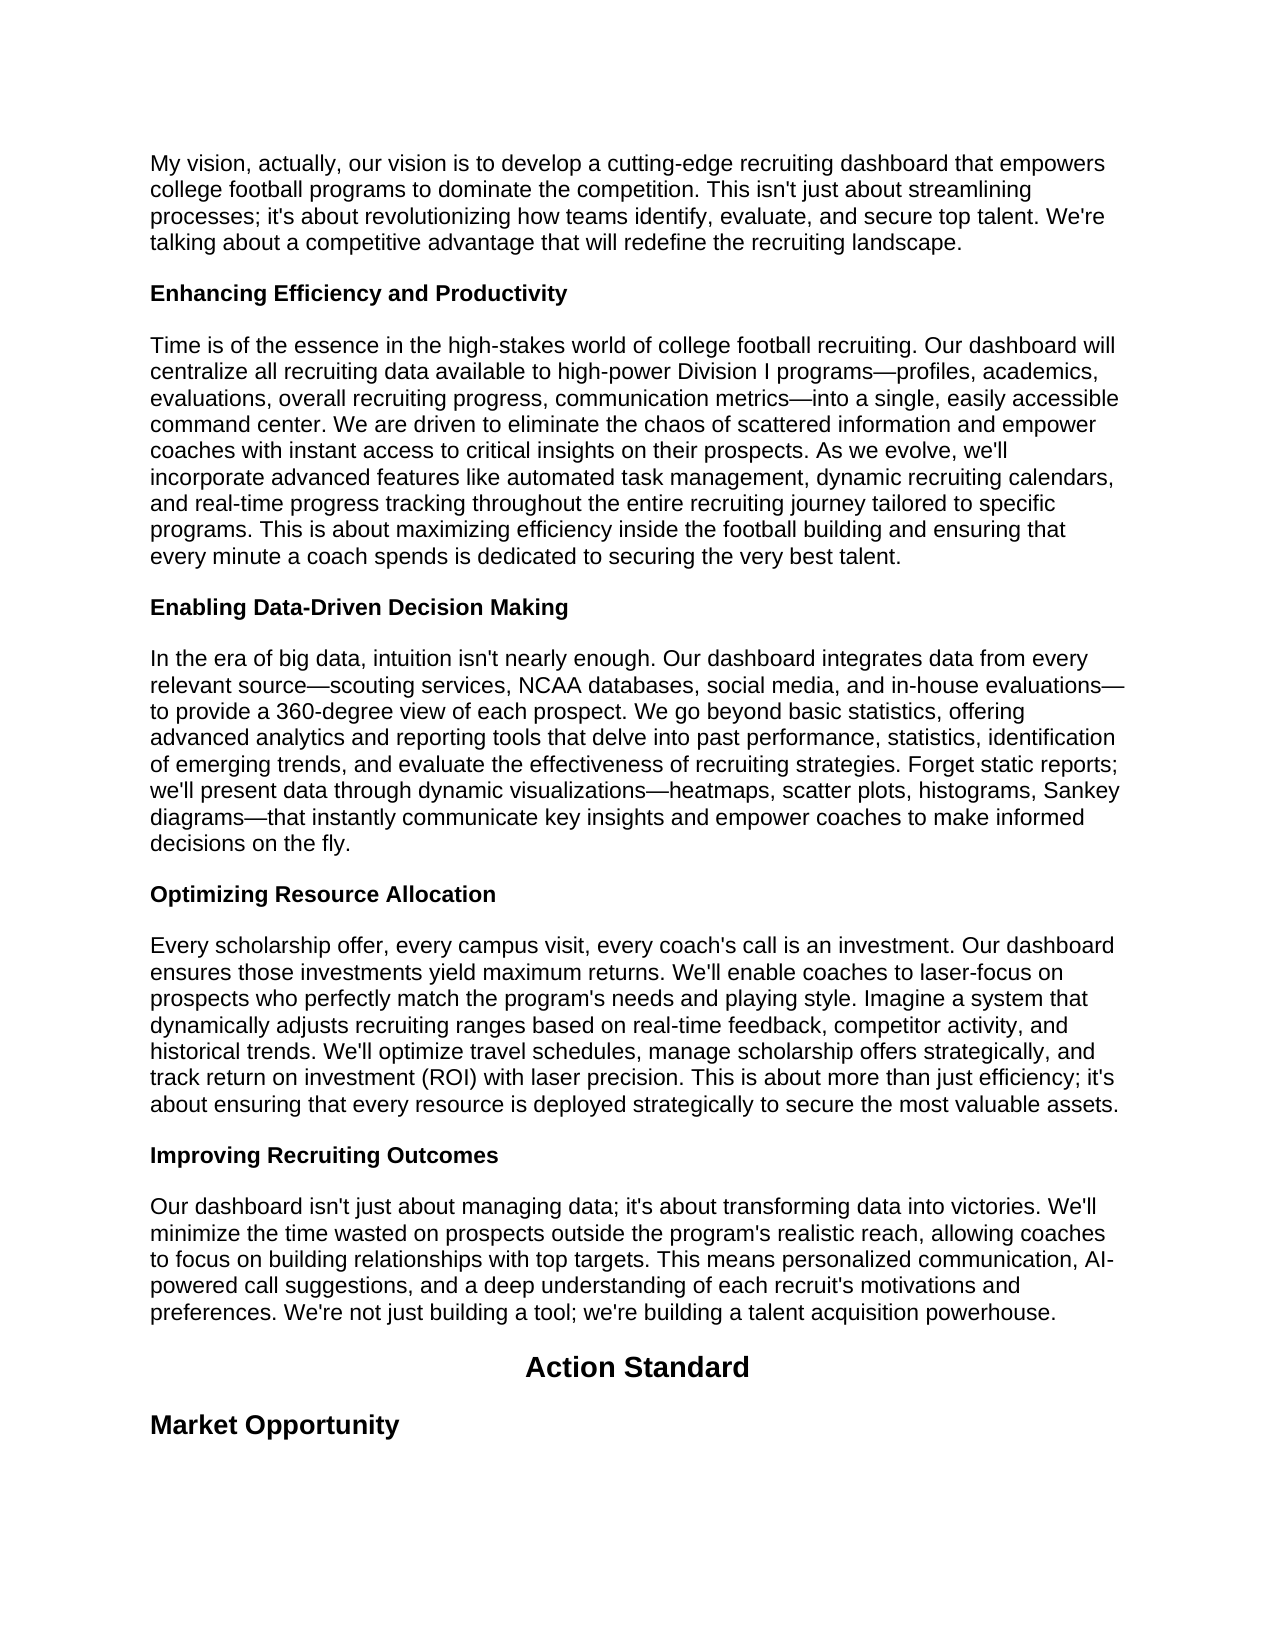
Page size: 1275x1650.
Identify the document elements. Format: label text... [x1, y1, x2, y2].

text Our dashboard isn't just about managing data; it's about transforming data into victories. We'll minimize the time wasted on prospects outside the program's realistic reach, allowing coaches to focus on building relationships with top targets. This means personalized communication, AI-powered call suggestions, and a deep understanding of each recruit's motivations and preferences. We're not just building a tool; we're building a talent acquisition powerhouse. [150, 1193, 1125, 1325]
text Enhancing Efficiency and Productivity [150, 280, 1125, 307]
text Improving Recruiting Outcomes [150, 1142, 1125, 1168]
text In the era of big data, intuition isn't nearly enough. Our dashboard integrates data from every relevant source—scouting services, NCAA databases, social media, and in-house evaluations—to provide a 360-degree view of each prospect. We go beyond basic statistics, offering advanced analytics and reporting tools that delve into past performance, statistics, identification of emerging trends, and evaluate the effectiveness of recruiting strategies. Forget static reports; we'll present data through dynamic visualizations—heatmaps, scatter plots, histograms, Sankey diagrams—that instantly communicate key insights and empower coaches to make informed decisions on the fly. [150, 645, 1125, 856]
text Every scholarship offer, every campus visit, every coach's call is an investment. Our dashboard ensures those investments yield maximum returns. We'll enable coaches to laser-focus on prospects who perfectly match the program's needs and playing style. Imagine a system that dynamically adjusts recruiting ranges based on real-time feedback, competitor activity, and historical trends. We'll optimize travel schedules, manage scholarship offers strategically, and track return on investment (ROI) with laser precision. This is about more than just efficiency; it's about ensuring that every resource is deployed strategically to secure the most valuable assets. [150, 932, 1125, 1117]
text Enabling Data-Driven Decision Making [150, 594, 1125, 620]
text Optimizing Resource Allocation [150, 881, 1125, 907]
text Time is of the essence in the high-stakes world of college football recruiting. Our dashboard will centralize all recruiting data available to high-power Division I programs—profiles, academics, evaluations, overall recruiting progress, communication metrics—into a single, easily accessible command center. We are driven to eliminate the chaos of scattered information and empower coaches with instant access to critical insights on their prospects. As we evolve, we'll incorporate advanced features like automated task management, dynamic recruiting calendars, and real-time progress tracking throughout the entire recruiting journey tailored to specific programs. This is about maximizing efficiency inside the football building and ensuring that every minute a coach spends is dedicated to securing the very best talent. [150, 332, 1125, 569]
text Action Standard [150, 1350, 1125, 1384]
text Market Opportunity [150, 1409, 1125, 1440]
text My vision, actually, our vision is to develop a cutting-edge recruiting dashboard that empowers college football programs to dominate the competition. This isn't just about streamlining processes; it's about revolutionizing how teams identify, evaluate, and secure top talent. We're talking about a competitive advantage that will redefine the recruiting landscape. [150, 150, 1125, 255]
